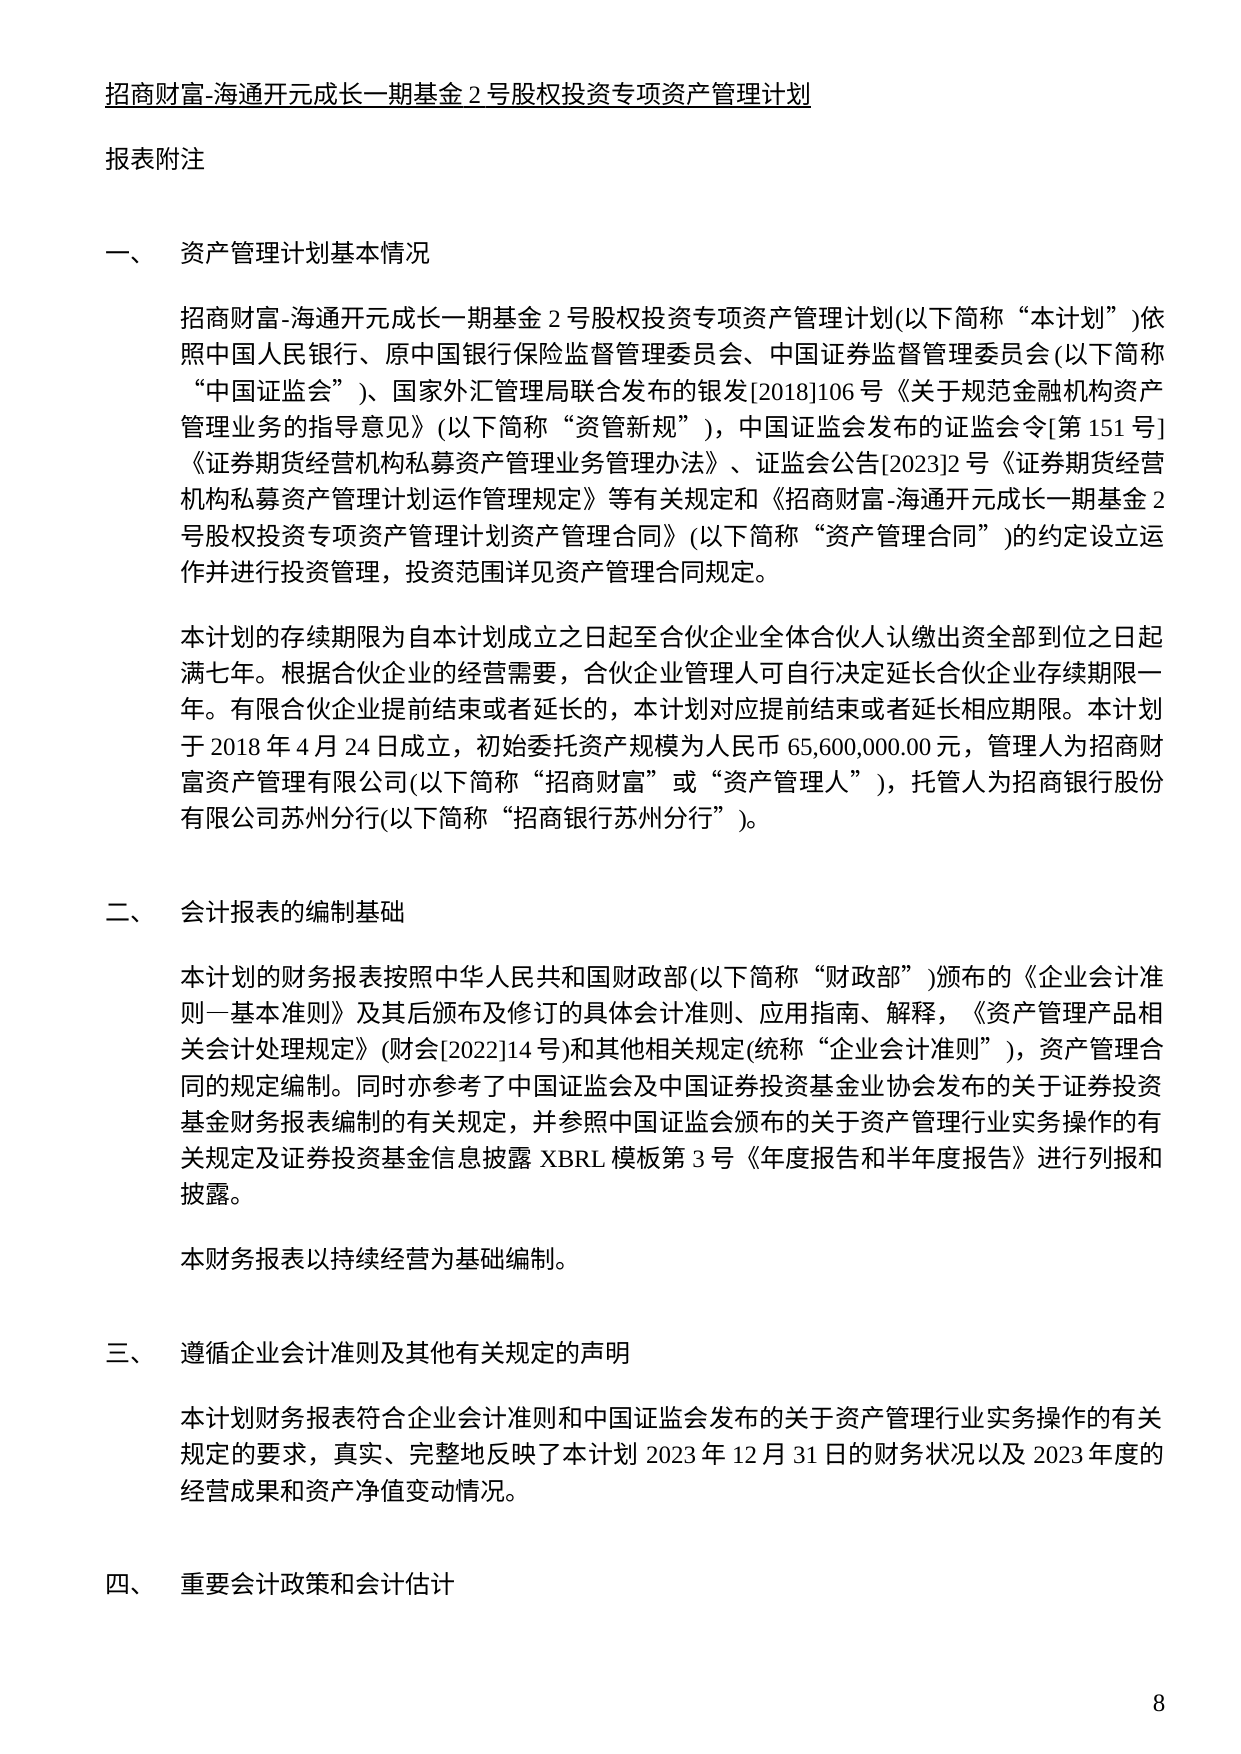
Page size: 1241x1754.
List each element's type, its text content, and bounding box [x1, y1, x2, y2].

text 本计划的财务报表按照中华人民共和国财政部(以下简称“财政部”)颁布的《企业会计准则—基本准则》及其后颁布及修订的具体会计准则、应用指南、解释，《资产管理产品相关会计处理规定》(财会[2022]14号)和其他相关规定(统称“企业会计准则”)，资产管理合同的规定编制。同时亦参考了中国证监会及中国证券投资基金业协会发布的关于证券投资基金财务报表编制的有关规定，并参照中国证监会颁布的关于资产管理行业实务操作的有关规定及证券投资基金信息披露XBRL模板第3号《年度报告和半年度报告》进行列报和披露。 [180, 957, 1165, 1211]
text 报表附注 [105, 140, 1165, 176]
subtitle 二、 会计报表的编制基础 [105, 892, 1165, 929]
text 本计划财务报表符合企业会计准则和中国证监会发布的关于资产管理行业实务操作的有关规定的要求，真实、完整地反映了本计划2023年12月31日的财务状况以及2023年度的经营成果和资产净值变动情况。 [180, 1399, 1165, 1507]
subtitle 一、 资产管理计划基本情况 [105, 234, 1165, 270]
text 招商财富-海通开元成长一期基金2号股权投资专项资产管理计划(以下简称“本计划”)依照中国人民银行、原中国银行保险监督管理委员会、中国证券监督管理委员会(以下简称“中国证监会”)、国家外汇管理局联合发布的银发[2018]106号《关于规范金融机构资产管理业务的指导意见》(以下简称“资管新规”)，中国证监会发布的证监会令[第151号]《证券期货经营机构私募资产管理业务管理办法》、证监会公告[2023]2号《证券期货经营机构私募资产管理计划运作管理规定》等有关规定和《招商财富-海通开元成长一期基金2号股权投资专项资产管理计划资产管理合同》(以下简称“资产管理合同”)的约定设立运作并进行投资管理，投资范围详见资产管理合同规定。 [180, 299, 1165, 589]
subtitle 四、 重要会计政策和会计估计 [105, 1565, 1165, 1601]
text 本计划的存续期限为自本计划成立之日起至合伙企业全体合伙人认缴出资全部到位之日起满七年。根据合伙企业的经营需要，合伙企业管理人可自行决定延长合伙企业存续期限一年。有限合伙企业提前结束或者延长的，本计划对应提前结束或者延长相应期限。本计划于2018年4月24日成立，初始委托资产规模为人民币65,600,000.00元，管理人为招商财富资产管理有限公司(以下简称“招商财富”或“资产管理人”)，托管人为招商银行股份有限公司苏州分行(以下简称“招商银行苏州分行”)。 [180, 617, 1165, 835]
subtitle 三、 遵循企业会计准则及其他有关规定的声明 [105, 1334, 1165, 1370]
text 本财务报表以持续经营为基础编制。 [180, 1240, 1165, 1276]
